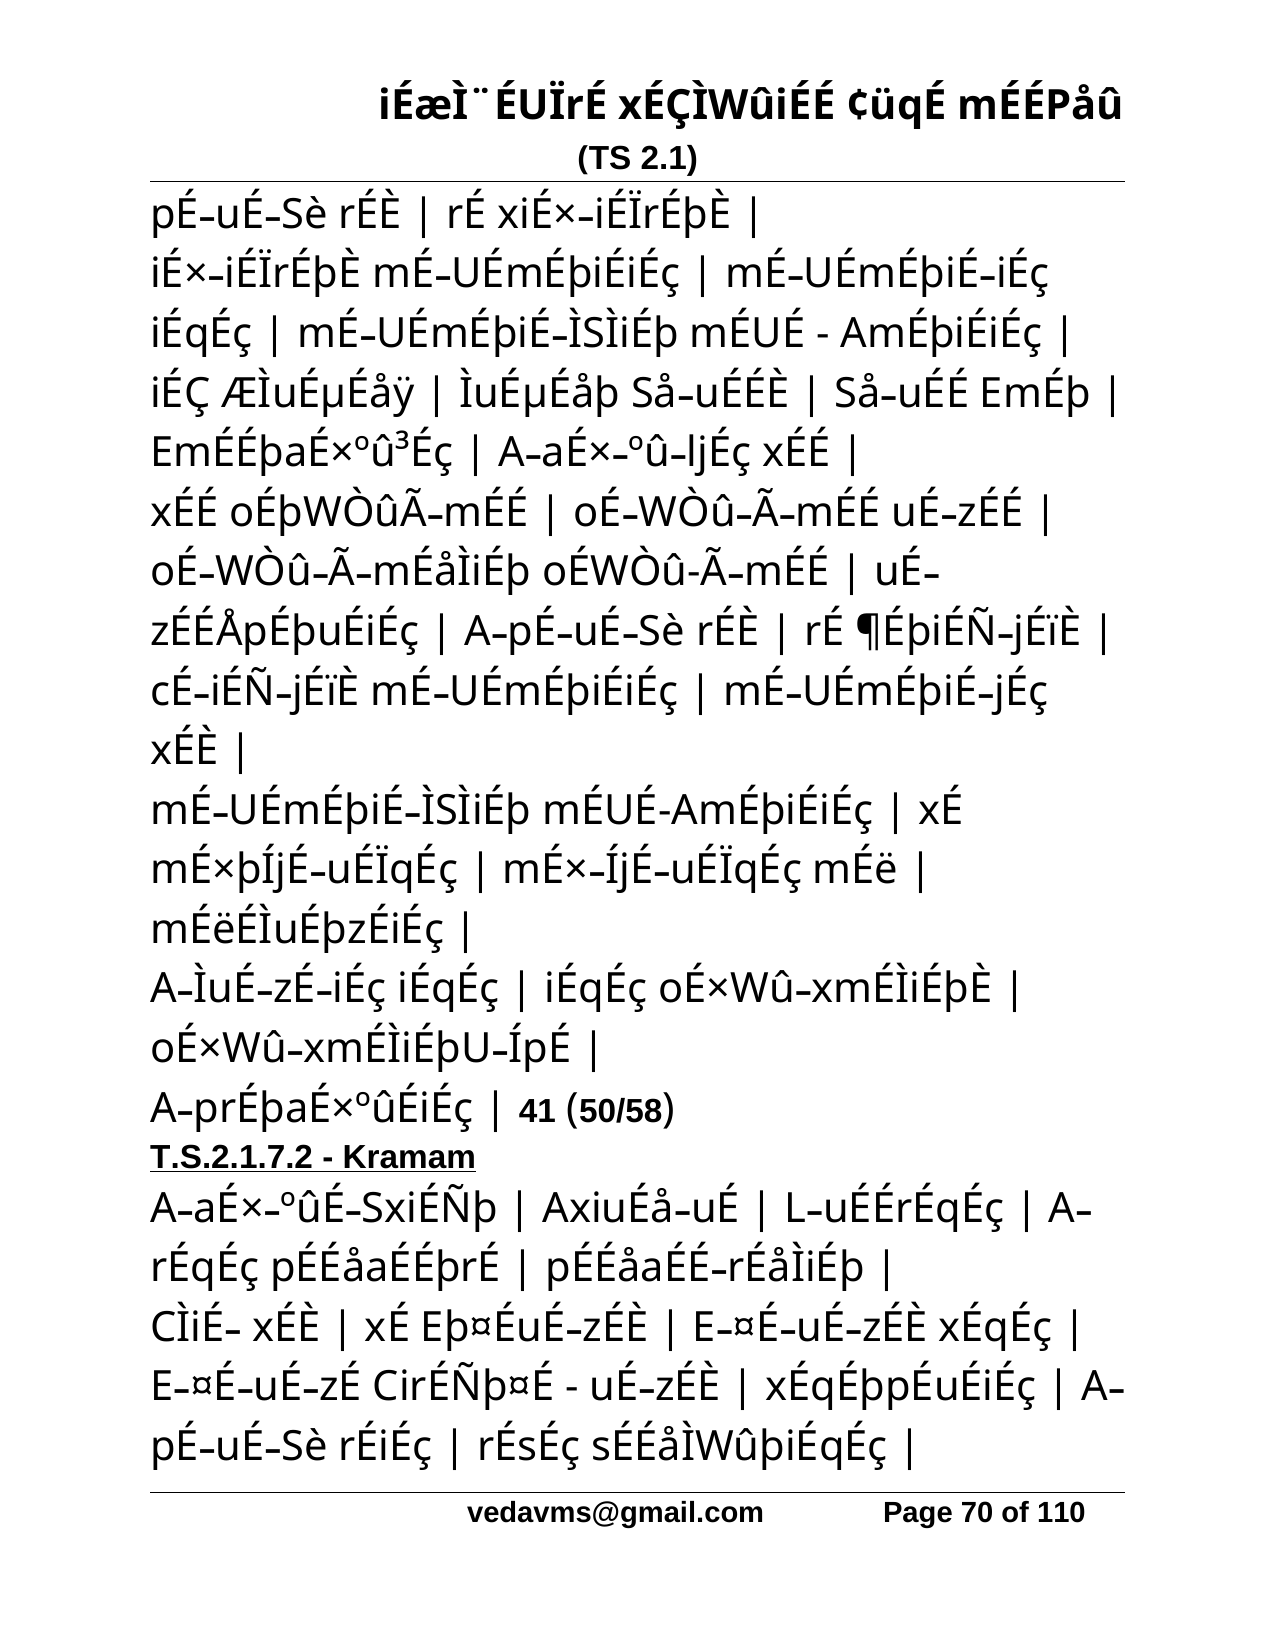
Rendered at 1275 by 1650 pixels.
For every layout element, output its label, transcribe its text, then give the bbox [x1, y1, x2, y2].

text A–ÌuÉ–zÉ–iÉç iÉqÉç | iÉqÉç oÉ×Wû–xmÉÌiÉþÈ | oÉ×Wû–xmÉÌiÉþU–ÍpÉ | [150, 958, 1125, 1075]
text T.S.2.1.7.2 - Kramam [150, 1137, 1094, 1176]
text iÉÇ ÆÌuÉµÉåÿ | ÌuÉµÉåþ Så–uÉÉÈ | Så–uÉÉ EmÉþ | EmÉÉþaÉ×ºû³Éç | A–aÉ×–ºû–ljÉç xÉÉ | [150, 362, 1125, 479]
text xÉÉ oÉþWÒûÃ–mÉÉ | oÉ–WÒû–Ã–mÉÉ uÉ–zÉÉ | oÉ–WÒû–Ã–mÉåÌiÉþ oÉWÒû-Ã–mÉÉ | uÉ–zÉÉÅpÉþuÉiÉç | A–pÉ–uÉ–Sè rÉÈ | rÉ ¶ÉþiÉÑ–jÉïÈ | cÉ–iÉÑ–jÉïÈ mÉ–UÉmÉþiÉiÉç | mÉ–UÉmÉþiÉ–jÉç xÉÈ | [150, 482, 1125, 777]
text A–aÉ×–ºûÉ–SxiÉÑþ | AxiuÉå–uÉ | L–uÉÉrÉqÉç | A–rÉqÉç pÉÉåaÉÉþrÉ | pÉÉåaÉÉ–rÉåÌiÉþ | [150, 1177, 1125, 1294]
text iÉ×–iÉÏrÉþÈ mÉ–UÉmÉþiÉiÉç | mÉ–UÉmÉþiÉ–iÉç iÉqÉç | mÉ–UÉmÉþiÉ–ÌSÌiÉþ mÉUÉ - AmÉþiÉiÉç | [150, 243, 1125, 360]
text Ì²–Ã–mÉåÌiÉþ Ì² - Ã–mÉÉ | uÉ–zÉÉÅpÉþuÉiÉç | A–pÉ–uÉ–Sè rÉÈ | rÉ xiÉ×–iÉÏrÉþÈ | [150, 184, 1125, 241]
text A–prÉþaÉ×ºûÉiÉç | 41 (50/58) [150, 1077, 1125, 1134]
text mÉ–UÉmÉþiÉ–ÌSÌiÉþ mÉUÉ-AmÉþiÉiÉç | xÉ mÉ×þÍjÉ–uÉÏqÉç | mÉ×–ÍjÉ–uÉÏqÉç mÉë | mÉëÉÌuÉþzÉiÉç | [150, 779, 1125, 956]
